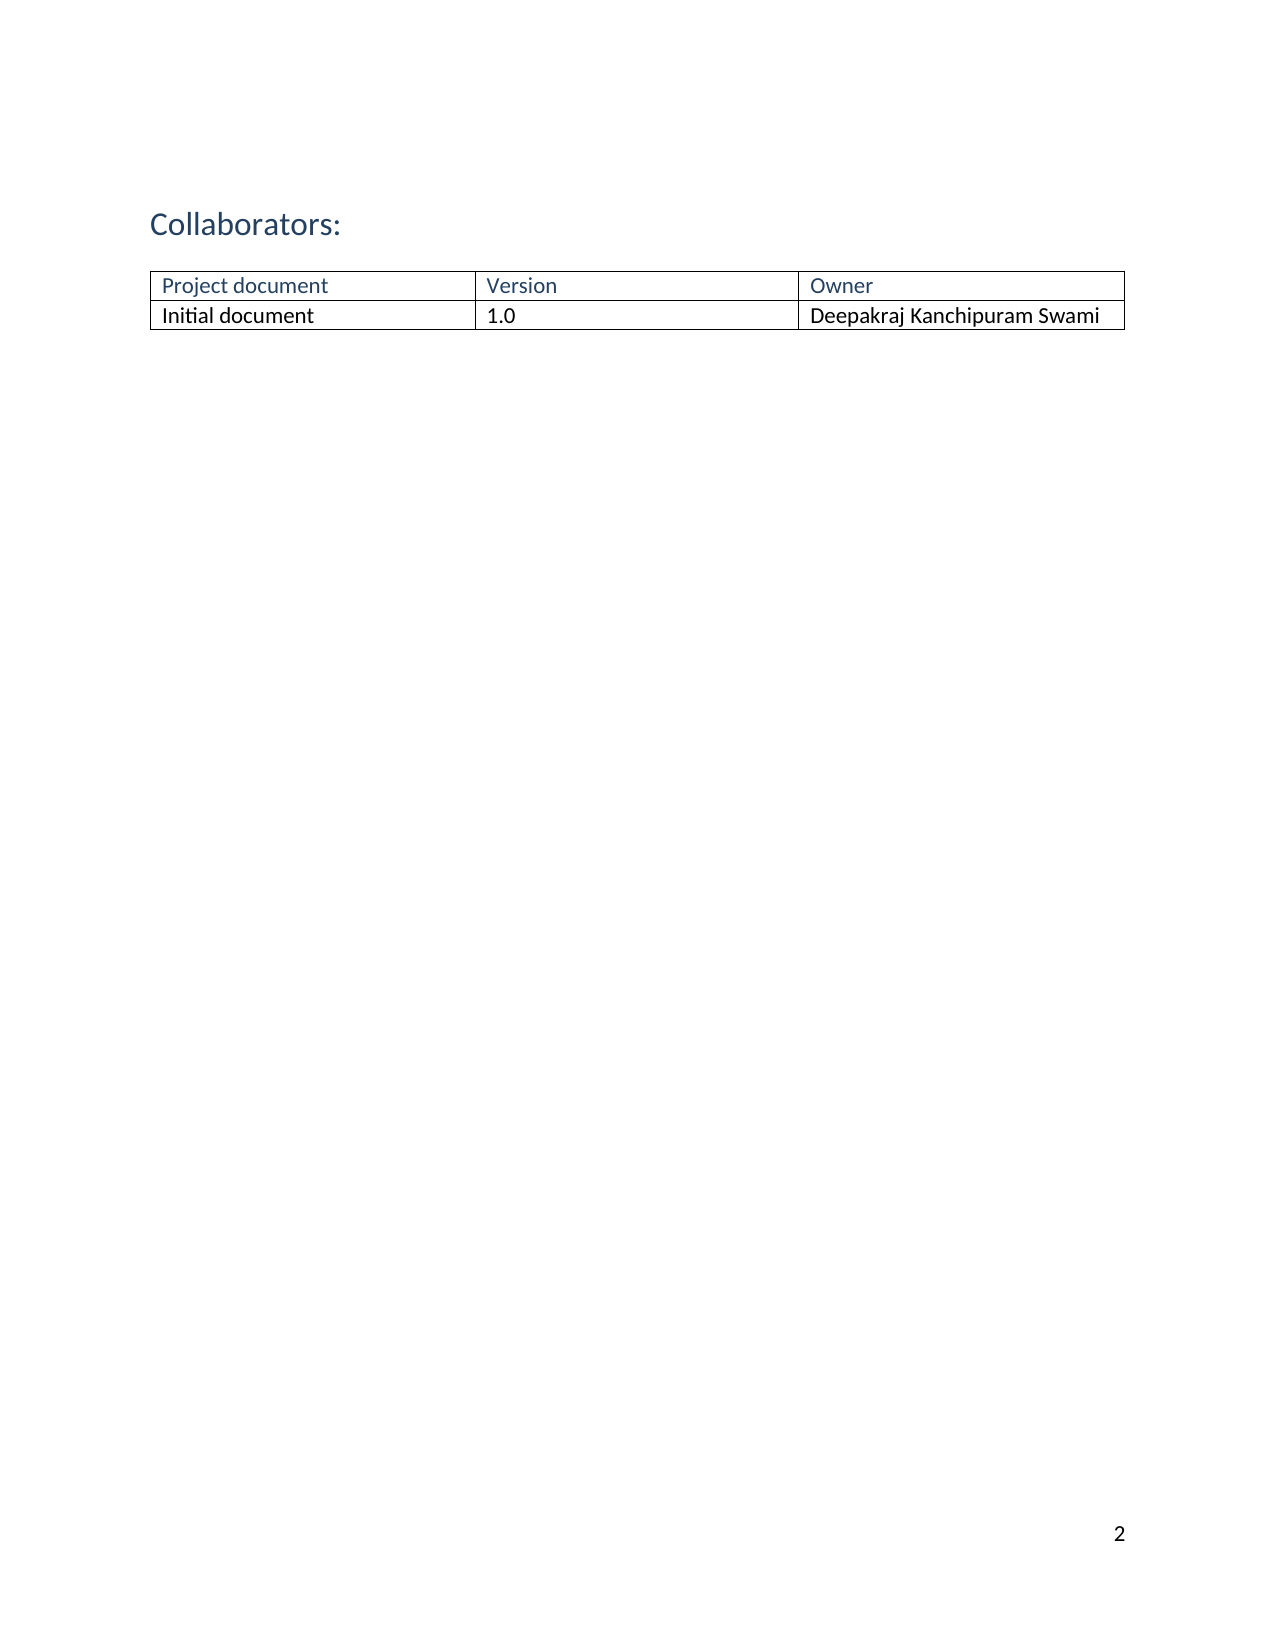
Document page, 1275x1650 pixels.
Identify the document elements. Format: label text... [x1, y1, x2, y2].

table_cell Deepakraj Kanchipuram Swami [799, 301, 1124, 329]
table_cell Initial document [151, 301, 475, 329]
table_cell 1.0 [476, 301, 798, 329]
table_header Project document [151, 272, 475, 300]
table_header Version [476, 272, 798, 300]
text Collaborators: [150, 203, 1125, 244]
table_header Owner [799, 272, 1124, 300]
